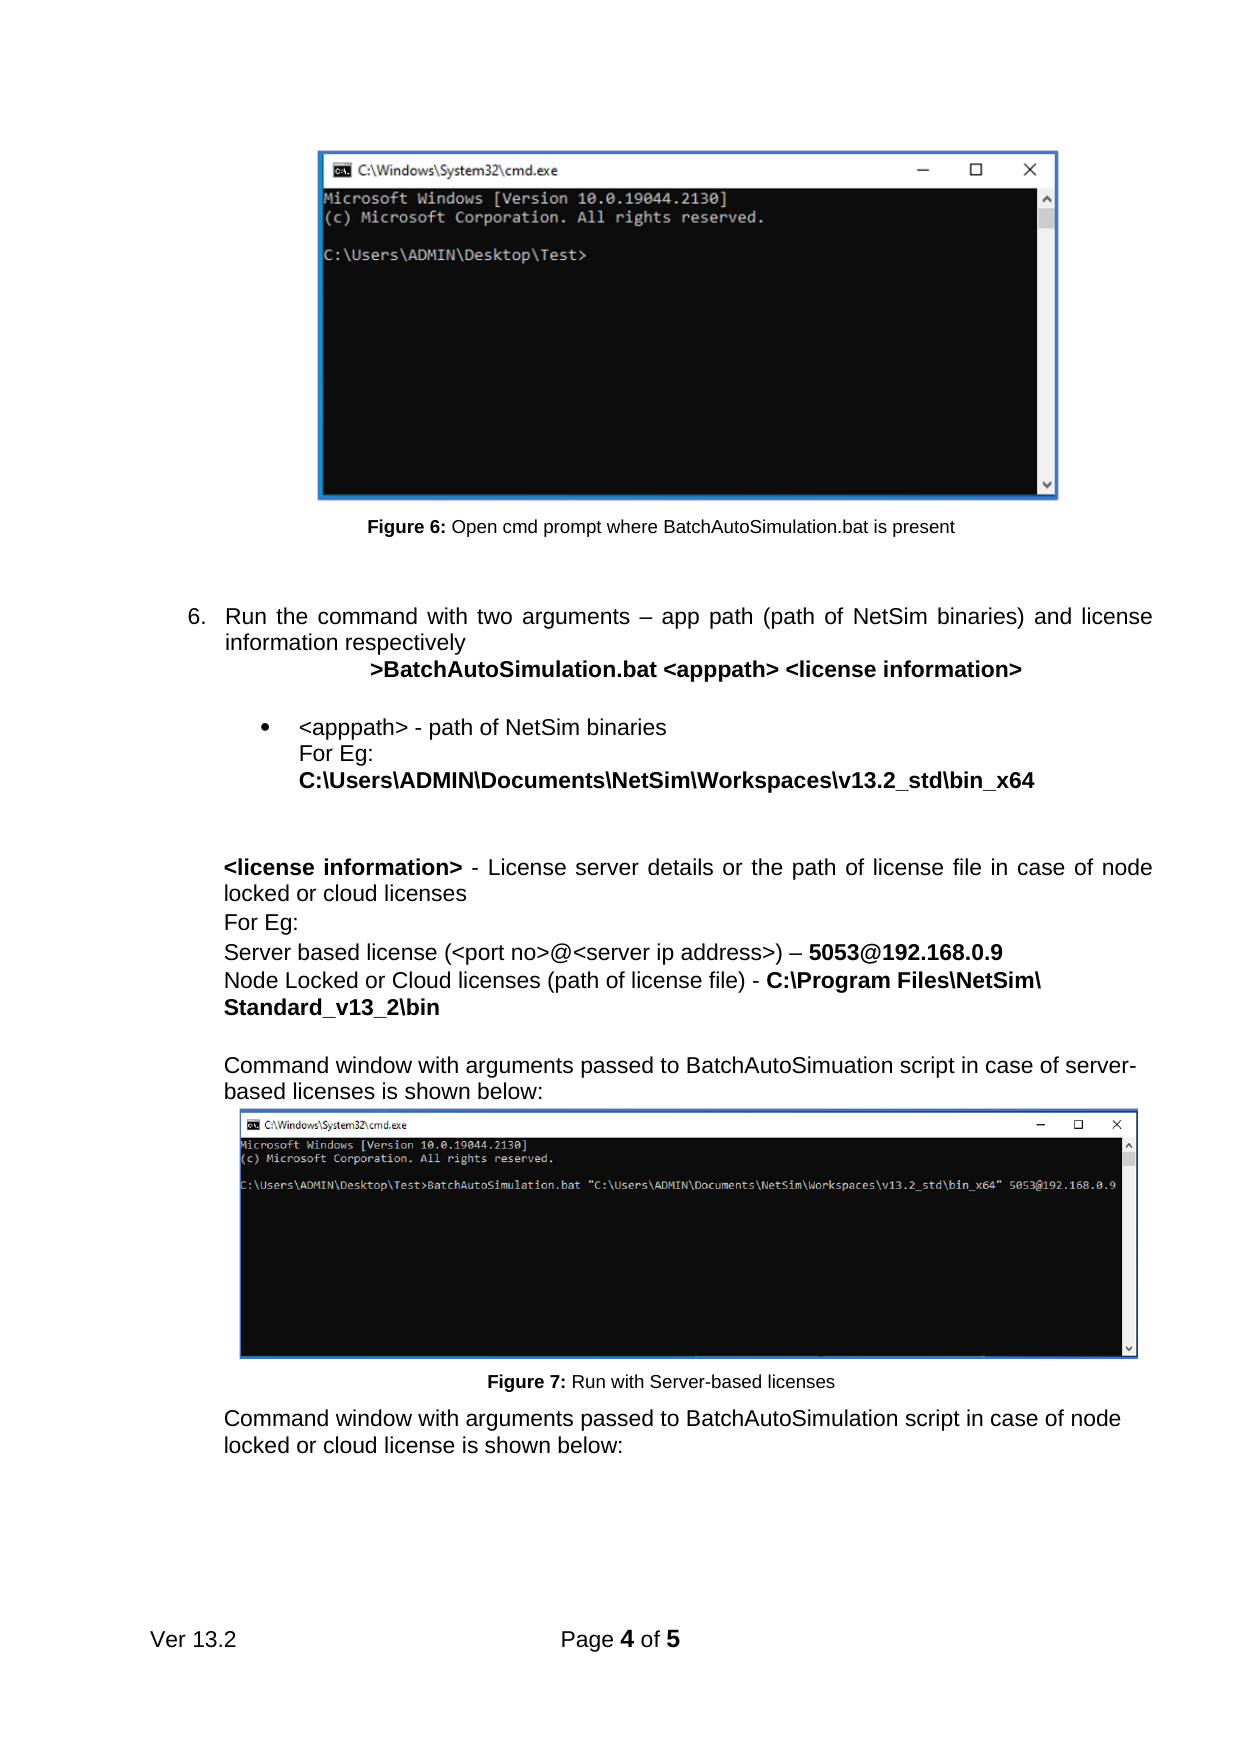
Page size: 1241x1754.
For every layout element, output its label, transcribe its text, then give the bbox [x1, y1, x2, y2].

picture [239, 1107, 1138, 1359]
list For Eg: [298, 740, 1154, 767]
text >BatchAutoSimulation.bat <apppath> <license information> [223, 656, 1154, 682]
text Figure 6: Open cmd prompt where BatchAutoSimulation.bat is present [150, 516, 1172, 538]
text Node Locked or Cloud licenses (path of license file) - C:\Program Files\NetSim\Standard_v13_2\bin [223, 967, 1154, 1020]
text <license information> - License server details or the path of license file in case of node locked or cloud licenses [223, 854, 1154, 907]
text For Eg: [223, 909, 1154, 936]
text Figure 7: Run with Server-based licenses [150, 1371, 1172, 1393]
text Command window with arguments passed to BatchAutoSimulation script in case of node locked or cloud license is shown below: [223, 1405, 1154, 1458]
text Command window with arguments passed to BatchAutoSimuation script in case of server-based licenses is shown below: [223, 1052, 1154, 1105]
list C:\Users\ADMIN\Documents\NetSim\Workspaces\v13.2_std\bin_x64 [298, 767, 1154, 793]
list Run the command with two arguments – app path (path of NetSim binaries) and license information respectively [187, 603, 1154, 656]
text Server based license (<port no>@<server ip address>) – 5053@192.168.0.9 [223, 938, 1154, 965]
list <apppath> - path of NetSim binaries [261, 714, 1154, 740]
picture [317, 150, 1060, 504]
